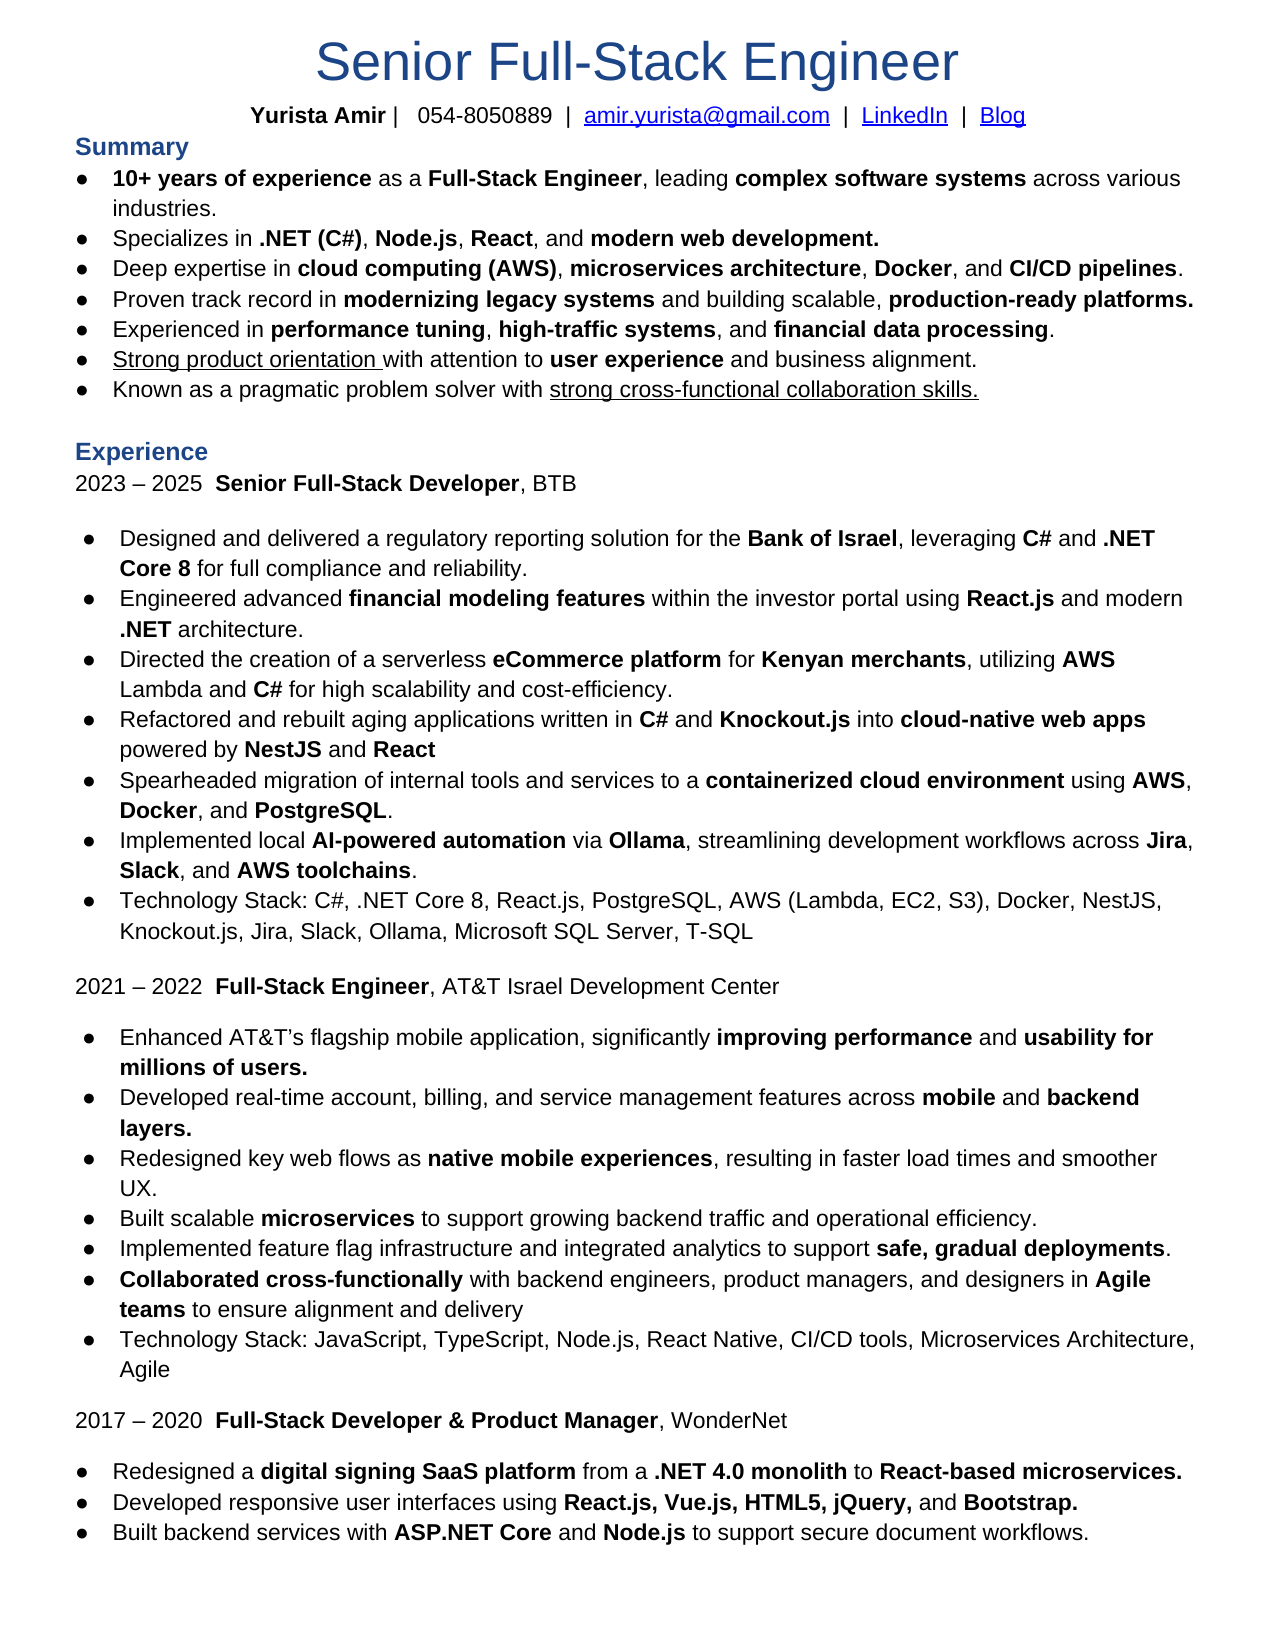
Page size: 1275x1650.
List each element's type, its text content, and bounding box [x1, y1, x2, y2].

list Strong product orientation with attention to user experience and business alignment. [75, 346, 1200, 372]
list Technology Stack: C#, .NET Core 8, React.js, PostgreSQL, AWS (Lambda, EC2, S3), Docker, NestJS, Knockout.js, Jira, Slack, Ollama, Microsoft SQL Server, T-SQL [82, 887, 1200, 944]
text Senior Full-Stack Engineer [75, 30, 1200, 92]
list Designed and delivered a regulatory reporting solution for the Bank of Israel, leveraging C# and .NET Core 8 for full compliance and reliability. [82, 525, 1200, 581]
list Experienced in performance tuning, high-traffic systems, and financial data processing. [75, 316, 1200, 342]
list Enhanced AT&T’s flagship mobile application, significantly improving performance and usability for millions of users. [82, 1024, 1200, 1080]
list Developed responsive user interfaces using React.js, Vue.js, HTML5, jQuery, and Bootstrap. [75, 1488, 1200, 1515]
text Yurista Amir | 054-8050889 | amir.yurista@gmail.com | LinkedIn | Blog [75, 102, 1200, 128]
list Developed real-time account, billing, and service management features across mobile and backend layers. [82, 1084, 1200, 1141]
list Proven track record in modernizing legacy systems and building scalable, production-ready platforms. [75, 286, 1200, 312]
list Redesigned key web flows as native mobile experiences, resulting in faster load times and smoother UX. [82, 1145, 1200, 1201]
list Built scalable microservices to support growing backend traffic and operational efficiency. [82, 1205, 1200, 1231]
list Engineered advanced financial modeling features within the investor portal using React.js and modern .NET architecture. [82, 585, 1200, 642]
list Implemented local AI-powered automation via Ollama, streamlining development workflows across Jira, Slack, and AWS toolchains. [82, 827, 1200, 883]
list Redesigned a digital signing SaaS platform from a .NET 4.0 monolith to React-based microservices. [75, 1458, 1200, 1484]
list 10+ years of experience as a Full-Stack Engineer, leading complex software systems across various industries. [75, 165, 1200, 221]
list Spearheaded migration of internal tools and services to a containerized cloud environment using AWS, Docker, and PostgreSQL. [82, 767, 1200, 823]
list Technology Stack: JavaScript, TypeScript, Node.js, React Native, CI/CD tools, Microservices Architecture, Agile [82, 1326, 1200, 1382]
list Collaborated cross-functionally with backend engineers, product managers, and designers in Agile teams to ensure alignment and delivery [82, 1266, 1200, 1322]
text Experience [75, 437, 1200, 465]
text 2021 – 2022 Full-Stack Engineer, AT&T Israel Development Center [75, 973, 1200, 999]
text 2023 – 2025 Senior Full-Stack Developer, BTB [75, 470, 1200, 496]
text 2017 – 2020 Full-Stack Developer & Product Manager, WonderNet [75, 1407, 1200, 1433]
list Specializes in .NET (C#), Node.js, React, and modern web development. [75, 225, 1200, 252]
list Deep expertise in cloud computing (AWS), microservices architecture, Docker, and CI/CD pipelines. [75, 255, 1200, 282]
list Known as a pragmatic problem solver with strong cross-functional collaboration skills. [75, 376, 1200, 403]
list Refactored and rebuilt aging applications written in C# and Knockout.js into cloud-native web apps powered by NestJS and React [82, 706, 1200, 763]
text Summary [75, 132, 1200, 161]
list Built backend services with ASP.NET Core and Node.js to support secure document workflows. [75, 1519, 1200, 1545]
list Directed the creation of a serverless eCommerce platform for Kenyan merchants, utilizing AWS Lambda and C# for high scalability and cost-efficiency. [82, 646, 1200, 702]
list Implemented feature flag infrastructure and integrated analytics to support safe, gradual deployments. [82, 1235, 1200, 1262]
